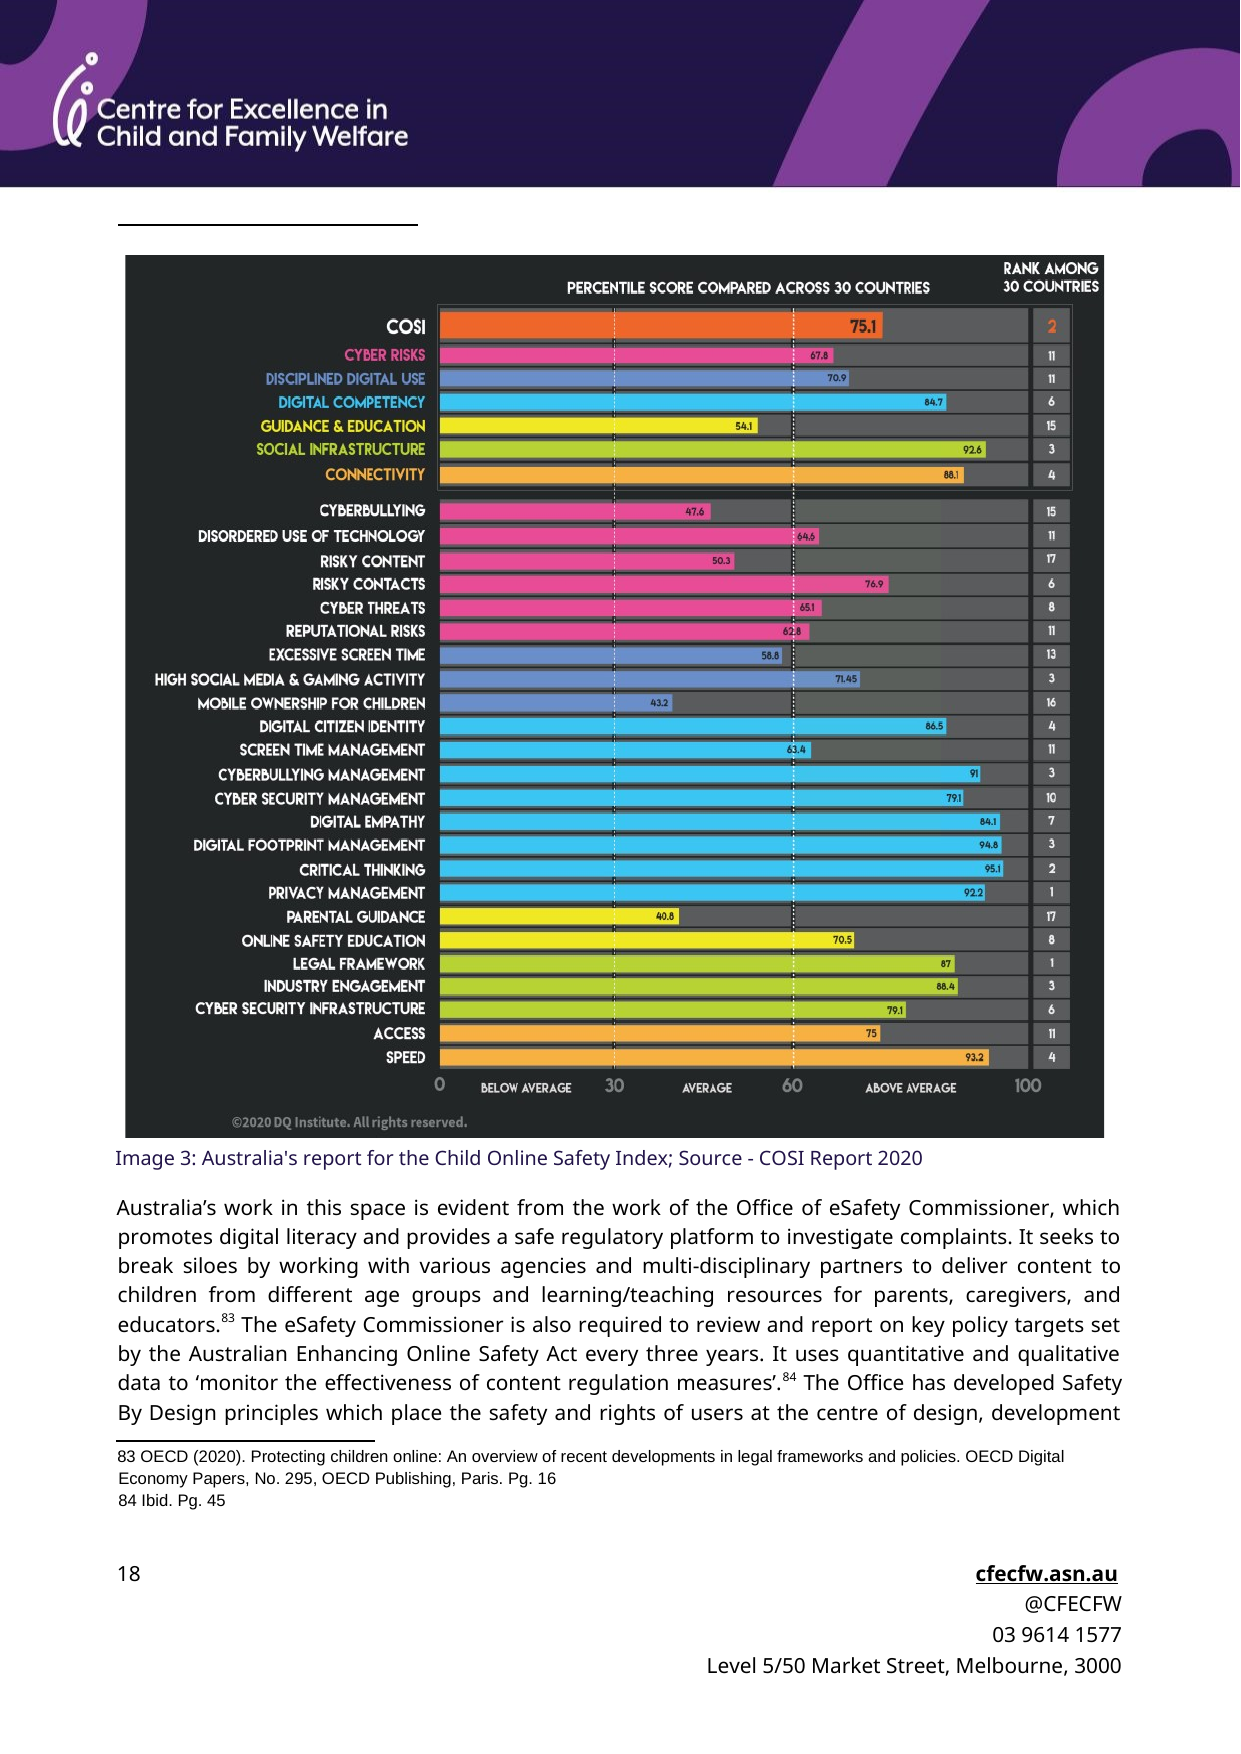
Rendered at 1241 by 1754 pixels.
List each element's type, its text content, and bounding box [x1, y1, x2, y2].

picture [125, 255, 1105, 1138]
text Image 3: Australia's report for the Child Online Safety Index; Source - COSI Report 2020 [115, 1144, 1148, 1171]
picture [0, 0, 1240, 193]
